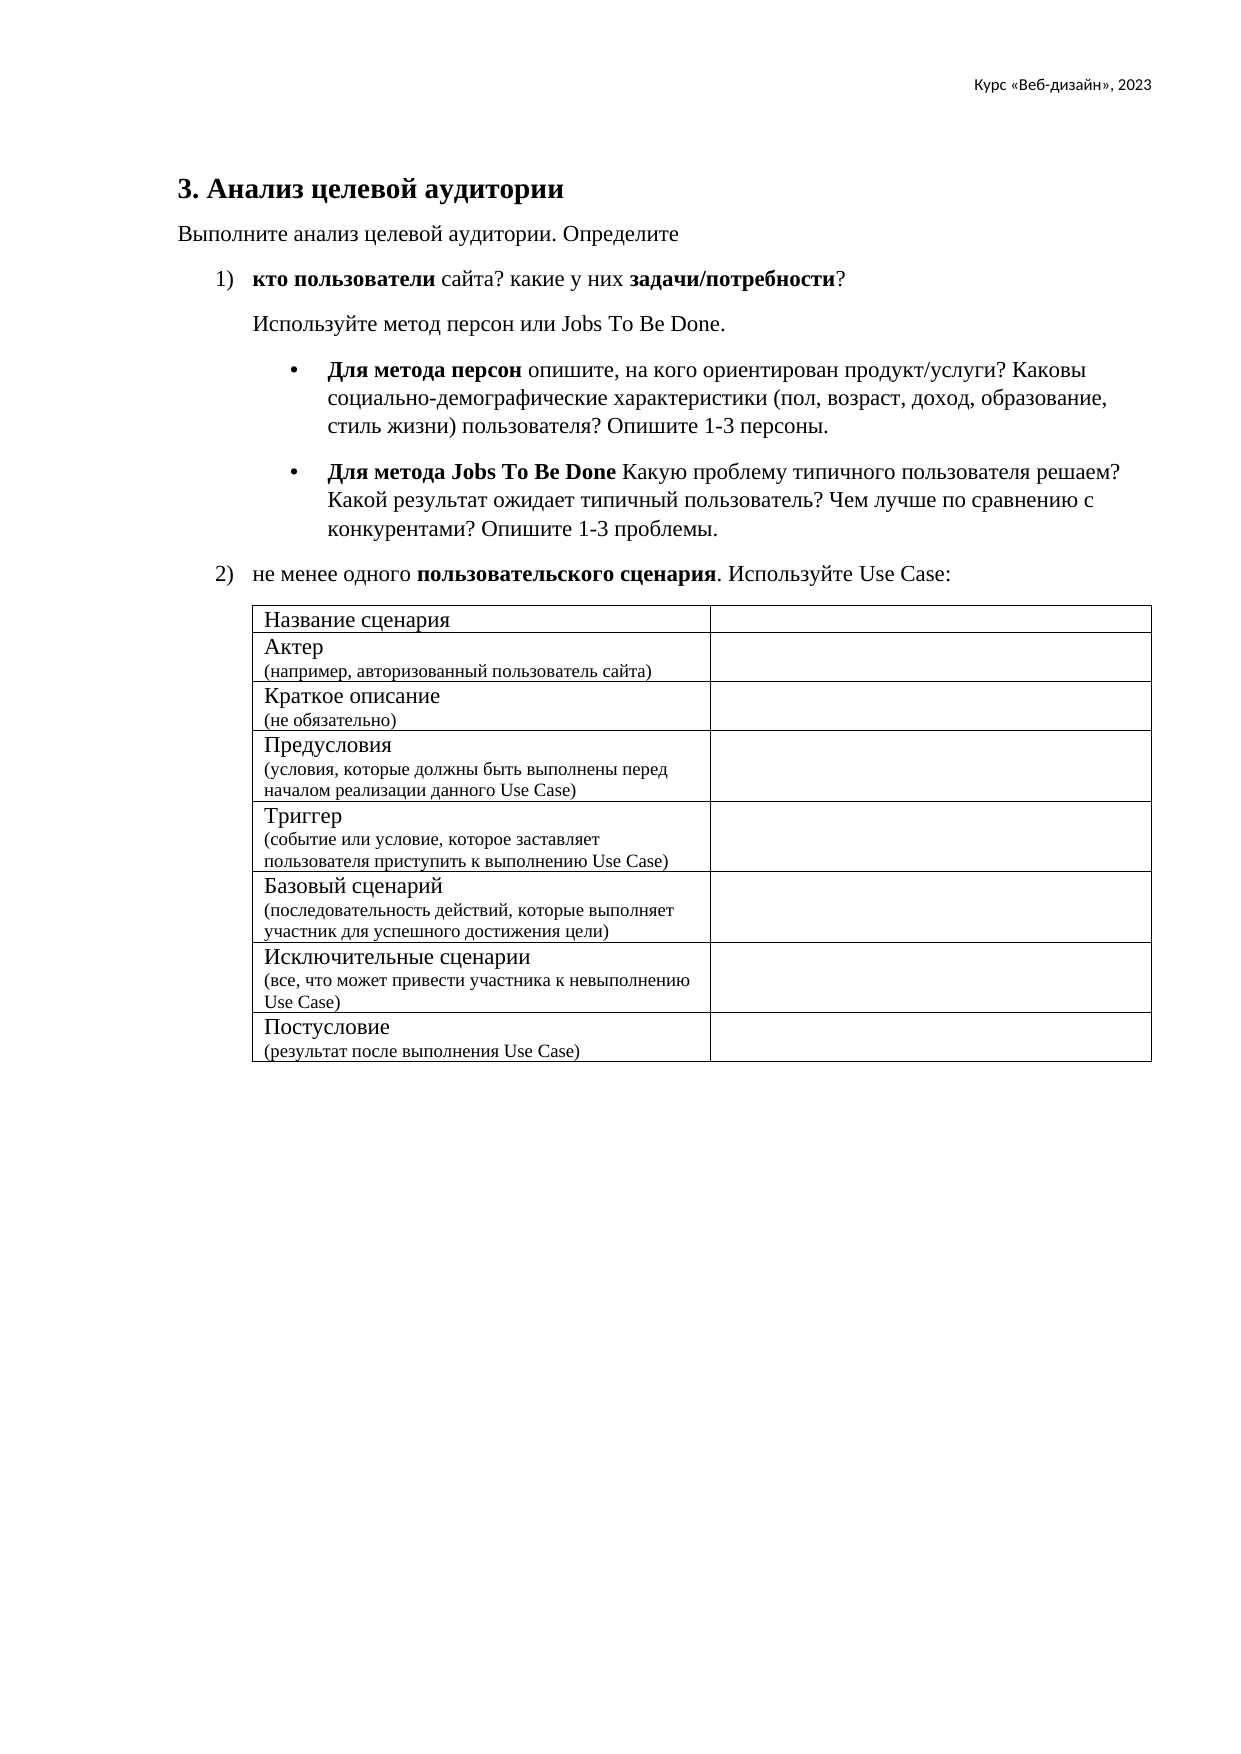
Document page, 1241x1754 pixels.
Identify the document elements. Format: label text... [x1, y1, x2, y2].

table_cell [711, 943, 1151, 1012]
text Выполните анализ целевой аудитории. Определите [177, 220, 1152, 247]
table_cell [711, 802, 1151, 871]
table_cell Триггер (событие или условие, которое заставляет пользователя приступить к выполнению Use Case) [253, 802, 710, 871]
list Для метода Jobs To Be Done Какую проблему типичного пользователя решаем? Какой результат ожидает типичный пользователь? Чем лучше по сравнению с конкурентами? Опишите 1-3 проблемы. [290, 458, 1152, 541]
table_cell Предусловия (условия, которые должны быть выполнены перед началом реализации данного Use Case) [253, 731, 710, 801]
table_cell [711, 633, 1151, 681]
table_cell Краткое описание (не обязательно) [253, 682, 710, 730]
list не менее одного пользовательского сценария. Используйте Use Case: [215, 560, 1152, 586]
subtitle 3. Анализ целевой аудитории [177, 172, 1152, 205]
table_header [711, 606, 1151, 632]
table_cell [711, 731, 1151, 801]
list Для метода персон опишите, на кого ориентирован продукт/услуги? Каковы социально-демографические характеристики (пол, возраст, доход, образование, стиль жизни) пользователя? Опишите 1-3 персоны. [290, 356, 1152, 439]
text Используйте метод персон или Jobs To Be Done. [252, 310, 1152, 337]
table_cell Постусловие (результат после выполнения Use Case) [253, 1013, 710, 1061]
table_cell Базовый сценарий (последовательность действий, которые выполняет участник для успешного достижения цели) [253, 872, 710, 942]
table_header Название сценария [253, 606, 710, 632]
table_cell [711, 682, 1151, 730]
table_cell [711, 872, 1151, 942]
table_cell [711, 1013, 1151, 1061]
table_cell Актер (например, авторизованный пользователь сайта) [253, 633, 710, 681]
table_cell Исключительные сценарии (все, что может привести участника к невыполнению Use Case) [253, 943, 710, 1012]
list кто пользователи сайта? какие у них задачи/потребности? [215, 265, 1152, 292]
